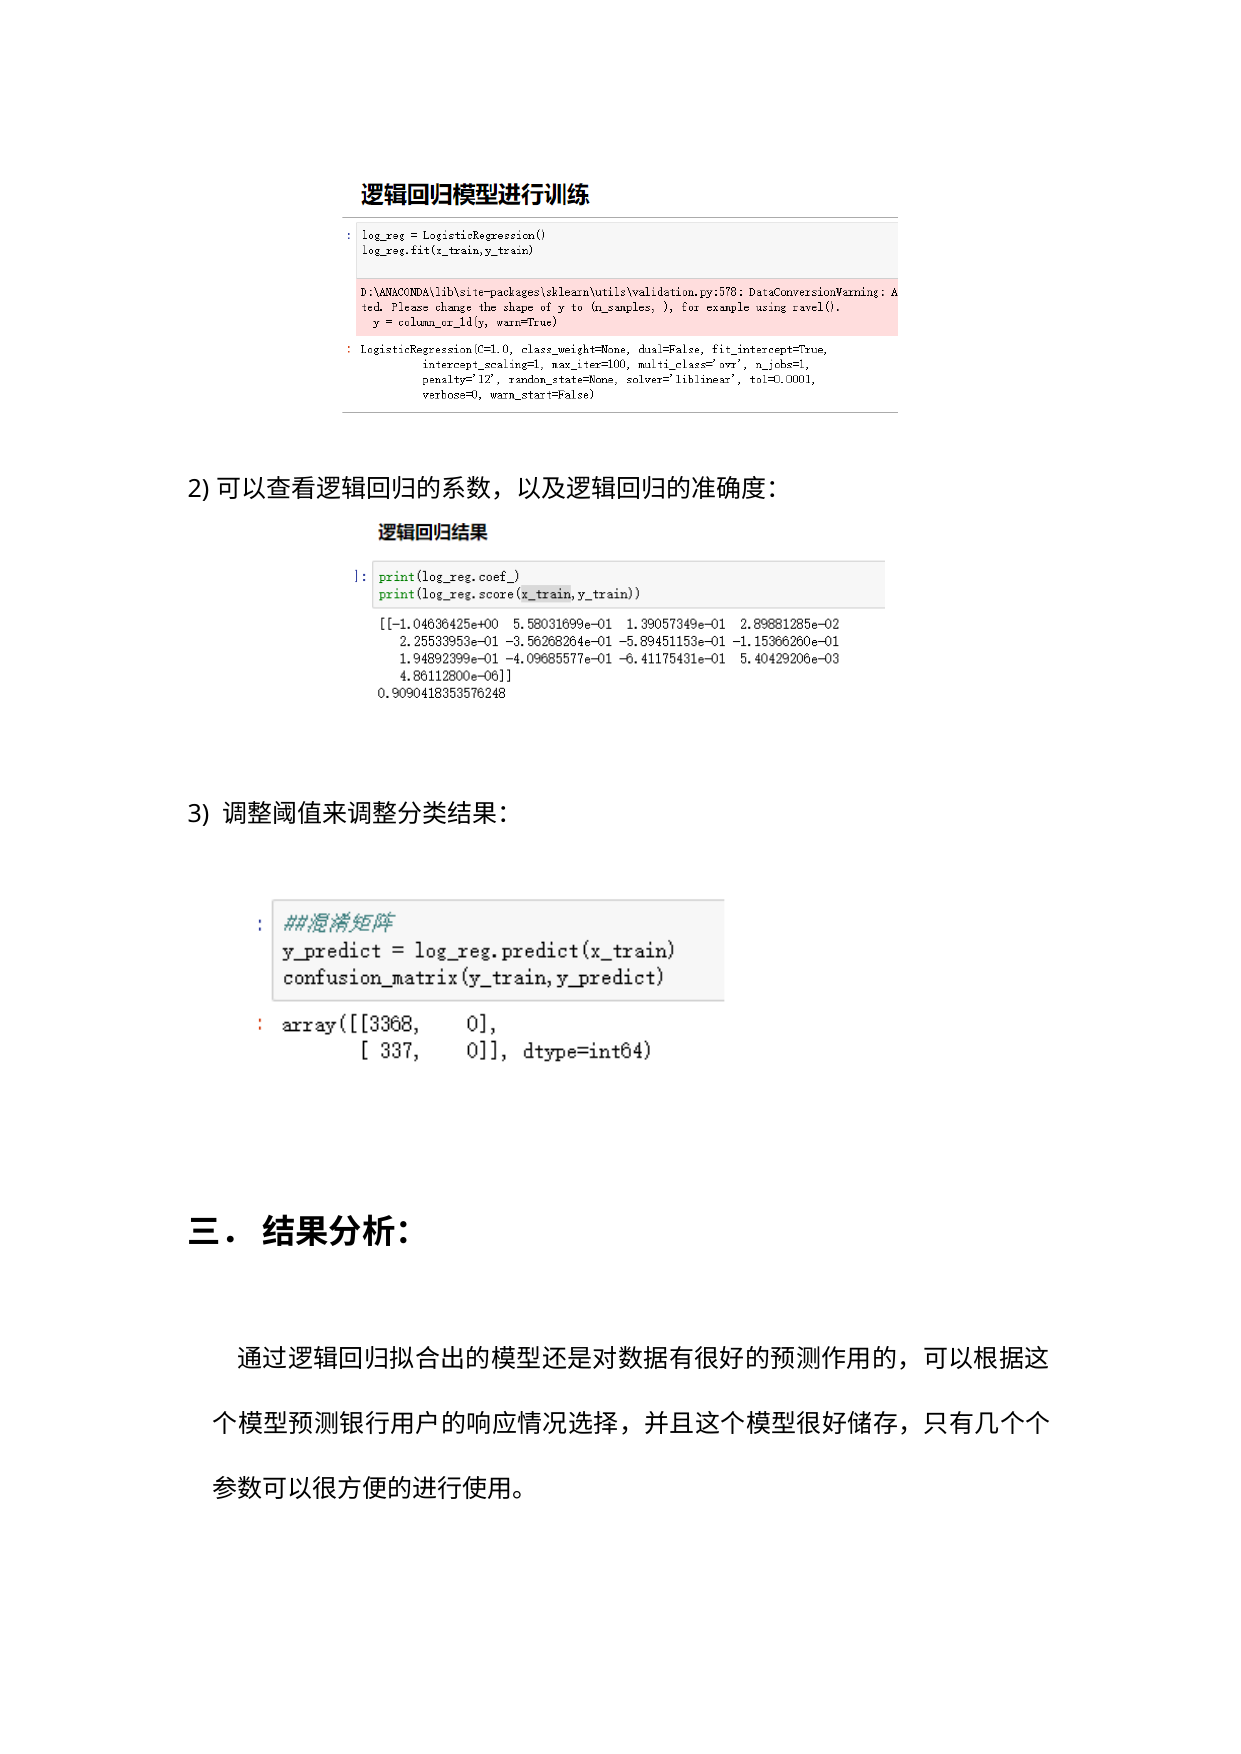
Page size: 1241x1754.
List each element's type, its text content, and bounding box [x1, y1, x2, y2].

list 调整阈值来调整分类结果： [187, 779, 1053, 844]
picture [355, 519, 885, 699]
list 可以查看逻辑回归的系数，以及逻辑回归的准确度： [187, 454, 1053, 519]
picture [342, 162, 898, 421]
list 通过逻辑回归拟合出的模型还是对数据有很好的预测作用的，可以根据这个模型预测银行用户的响应情况选择，并且这个模型很好储存，只有几个个参数可以很方便的进行使用。 [187, 1324, 1053, 1519]
subtitle 结果分析： [187, 1197, 1053, 1262]
picture [258, 877, 725, 1074]
